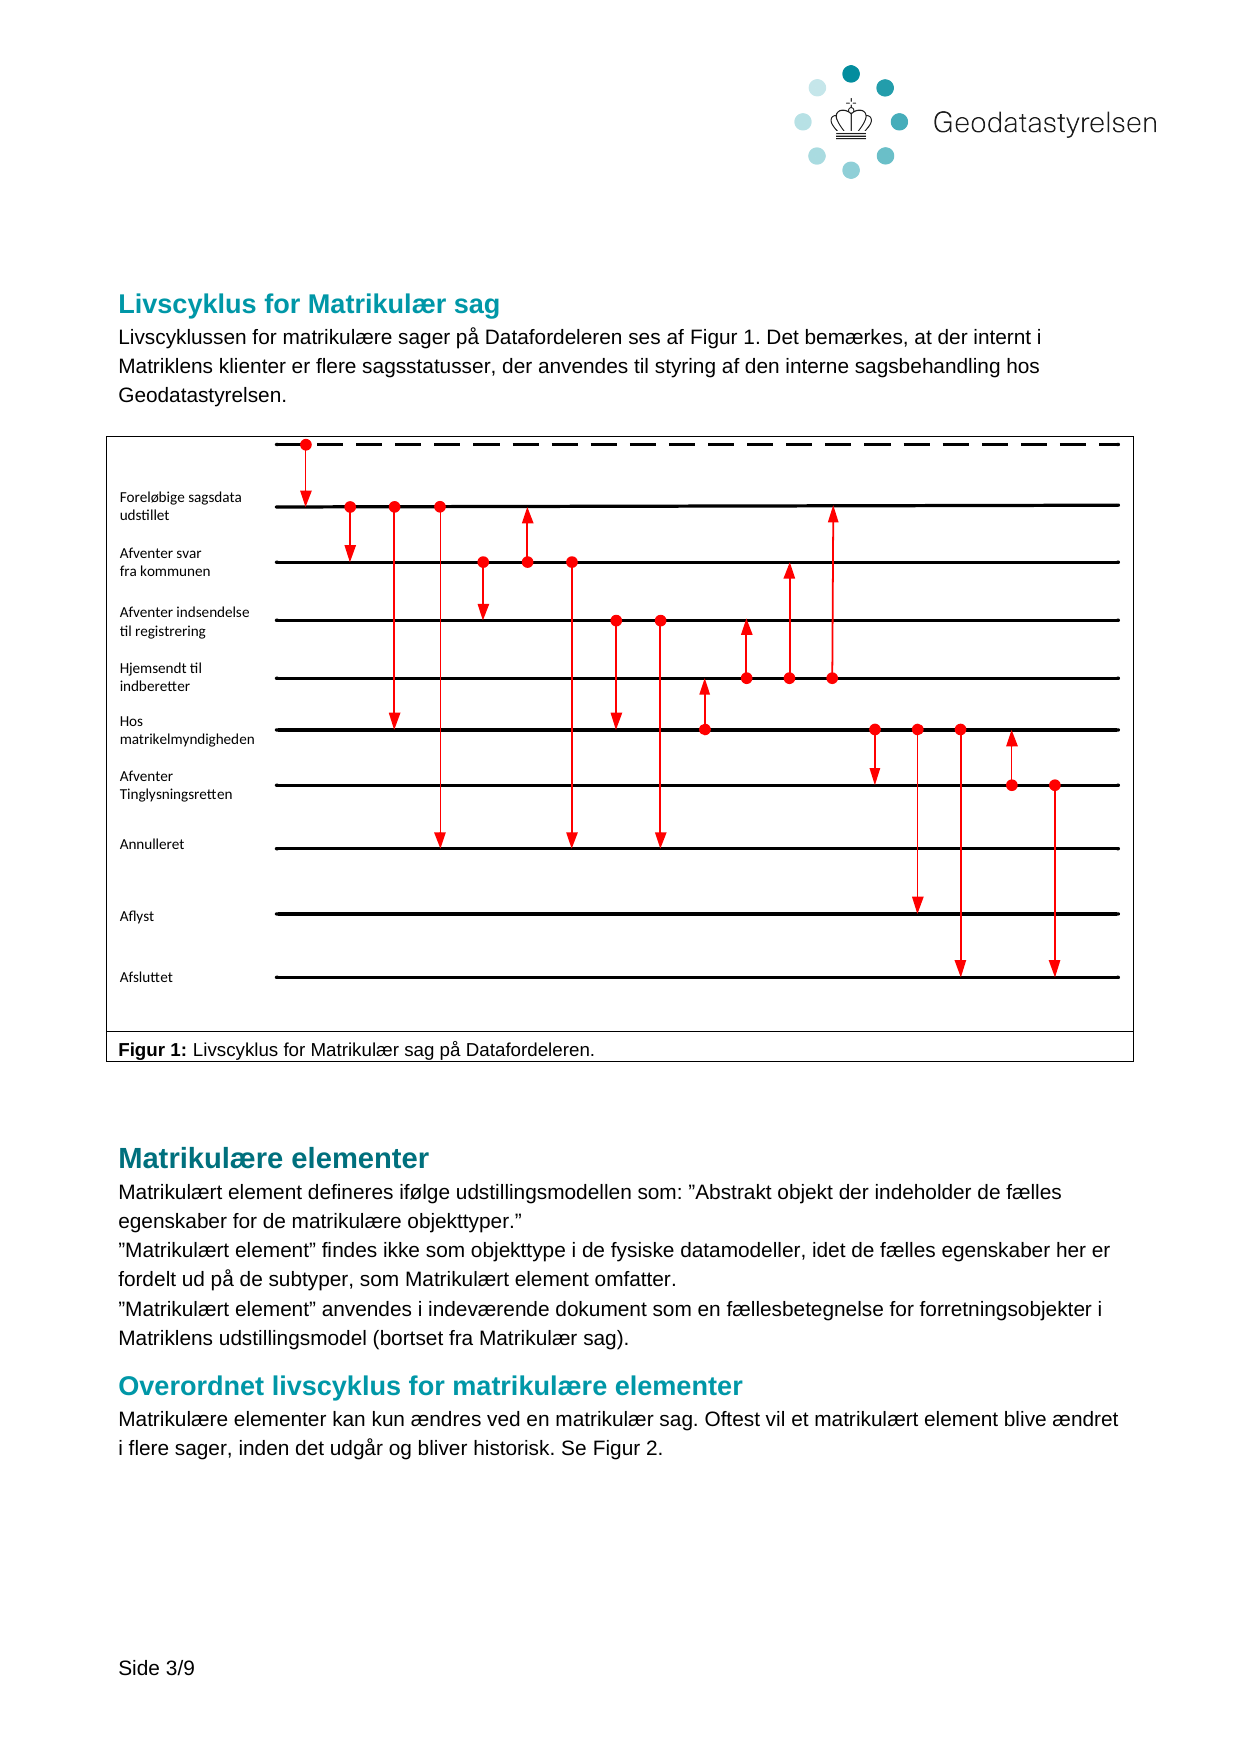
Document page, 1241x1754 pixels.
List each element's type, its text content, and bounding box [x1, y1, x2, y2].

text ”Matrikulært element” findes ikke som objekttype i de fysiske datamodeller, idet de fælles egenskaber her er fordelt ud på de subtyper, som Matrikulært element omfatter. [118, 1233, 1122, 1291]
table_header [107, 437, 1133, 1031]
text Matrikulært element defineres ifølge udstillingsmodellen som: ”Abstrakt objekt der indeholder de fælles egenskaber for de matrikulære objekttyper.” [118, 1174, 1122, 1233]
subtitle Overordnet livscyklus for matrikulære elementer [118, 1370, 1122, 1402]
picture [794, 65, 1156, 179]
table_cell Figur 1: Livscyklus for Matrikulær sag på Datafordeleren. [107, 1032, 1133, 1061]
text Matrikulære elementer kan kun ændres ved en matrikulær sag. Oftest vil et matrikulært element blive ændret i flere sager, inden det udgår og bliver historisk. Se Figur 2. [118, 1402, 1122, 1460]
subtitle Matrikulære elementer [118, 1141, 1122, 1174]
text ”Matrikulært element” anvendes i indeværende dokument som en fællesbetegnelse for forretningsobjekter i Matriklens udstillingsmodel (bortset fra Matrikulær sag). [118, 1291, 1122, 1349]
subtitle Livscyklus for Matrikulær sag [118, 288, 1122, 319]
text Livscyklussen for matrikulære sager på Datafordeleren ses af Figur 1. Det bemærkes, at der internt i Matriklens klienter er flere sagsstatusser, der anvendes til styring af den interne sagsbehandling hos Geodatastyrelsen. [118, 319, 1122, 407]
